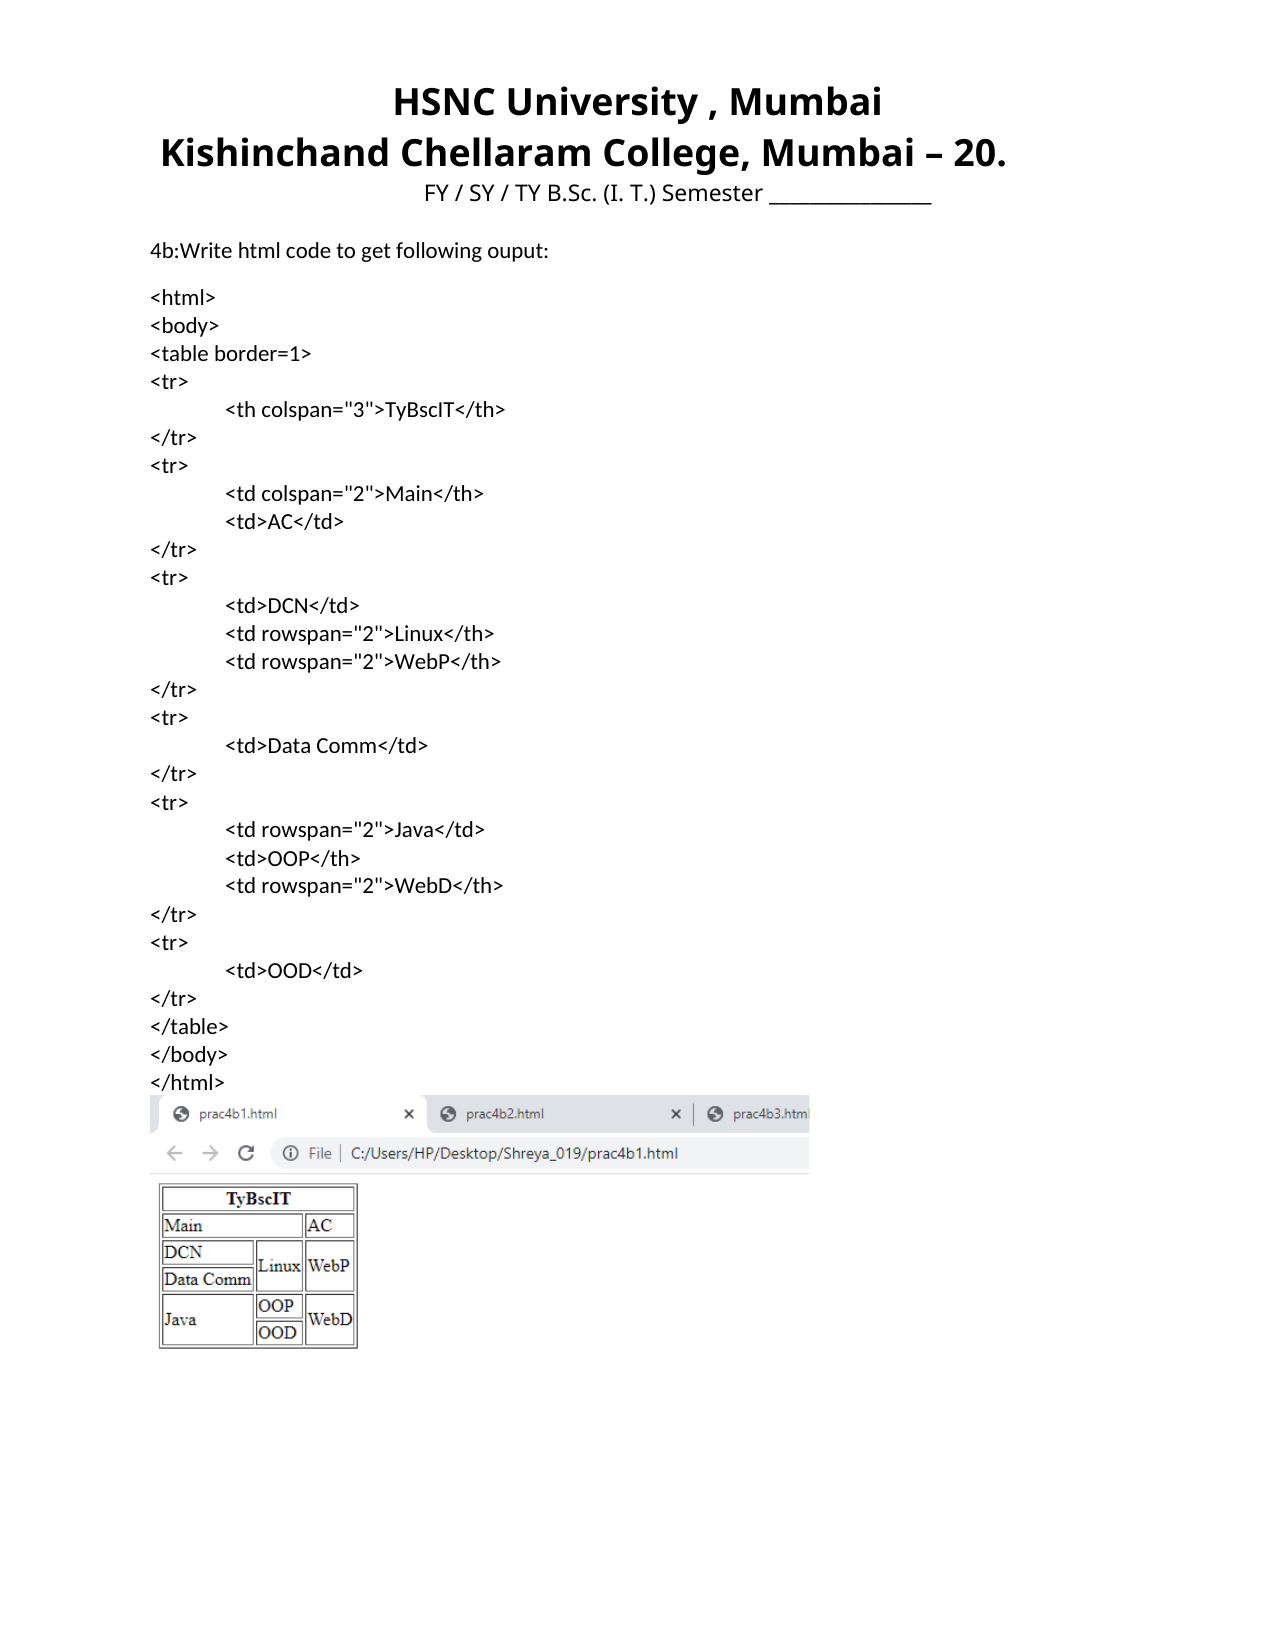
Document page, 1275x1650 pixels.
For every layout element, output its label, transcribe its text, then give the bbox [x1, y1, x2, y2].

text <tr> [150, 788, 1125, 816]
text <table border=1> [150, 339, 1125, 367]
text <td rowspan="2">Linux</th> [150, 619, 1125, 647]
text <td>Data Comm</td> [150, 732, 1125, 759]
text <td>DCN</td> [150, 591, 1125, 619]
text </tr> [150, 676, 1125, 703]
text </tr> [150, 900, 1125, 928]
picture [150, 1095, 810, 1430]
text <td>OOP</th> [150, 844, 1125, 872]
text </body> [150, 1040, 1125, 1068]
text </html> [150, 1068, 1125, 1096]
text </tr> [150, 984, 1125, 1012]
text <tr> [150, 928, 1125, 956]
text <td>OOD</td> [150, 956, 1125, 984]
text </tr> [150, 759, 1125, 788]
text <tr> [150, 451, 1125, 479]
text <body> [150, 311, 1125, 339]
text <html> [150, 283, 1125, 311]
text <th colspan="3">TyBscIT</th> [150, 395, 1125, 423]
text <td colspan="2">Main</th> [150, 479, 1125, 507]
text </table> [150, 1012, 1125, 1040]
text <tr> [150, 563, 1125, 591]
text </tr> [150, 535, 1125, 563]
text <td rowspan="2">WebD</th> [150, 872, 1125, 900]
text </tr> [150, 423, 1125, 451]
text <td>AC</td> [150, 507, 1125, 535]
text 4b:Write html code to get following ouput: [150, 236, 1125, 264]
text <td rowspan="2">Java</td> [150, 816, 1125, 844]
text <td rowspan="2">WebP</th> [150, 647, 1125, 676]
text <tr> [150, 367, 1125, 395]
text <tr> [150, 703, 1125, 732]
